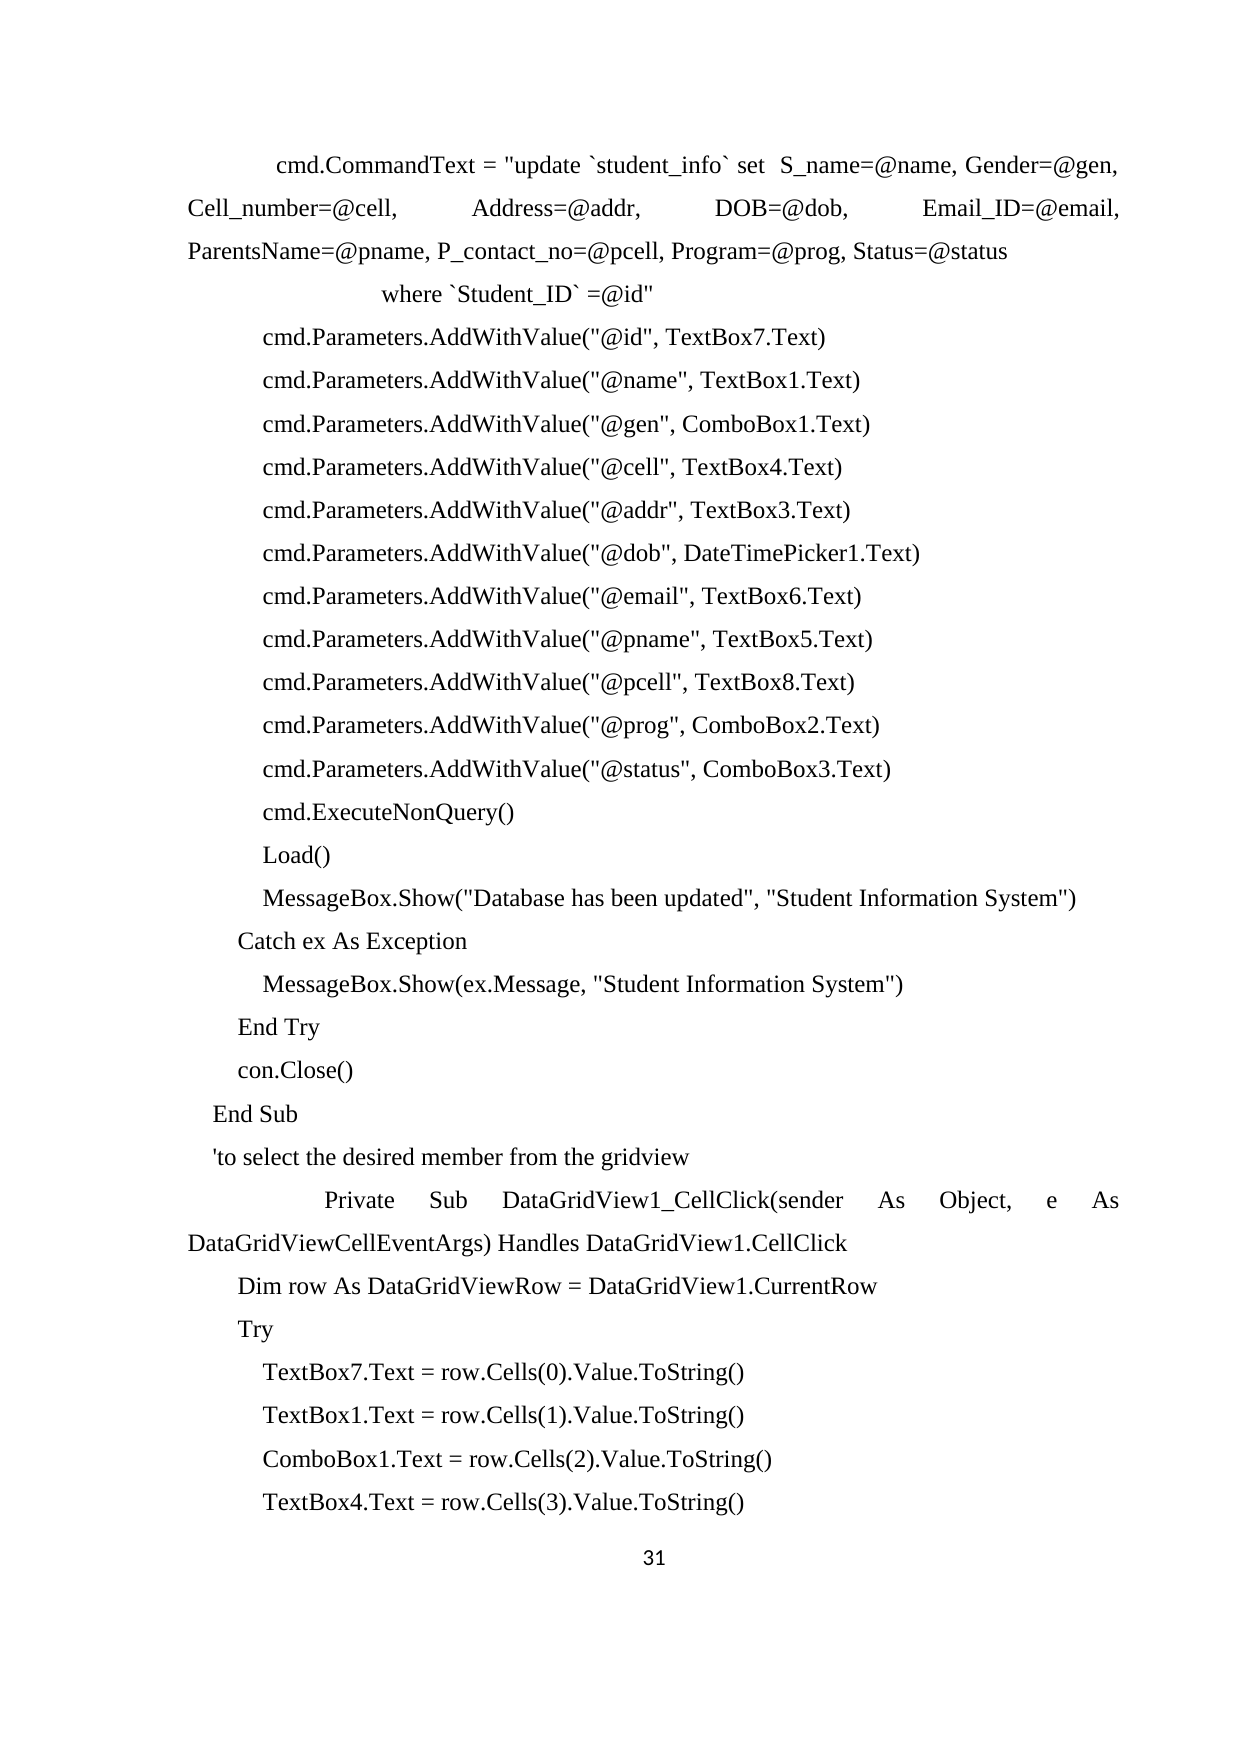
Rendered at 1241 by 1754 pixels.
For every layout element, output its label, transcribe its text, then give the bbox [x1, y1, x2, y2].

text End Try [187, 1012, 1120, 1041]
text cmd.Parameters.AddWithValue("@pname", TextBox5.Text) [187, 624, 1120, 653]
text TextBox1.Text = row.Cells(1).Value.ToString() [187, 1401, 1120, 1429]
text 'to select the desired member from the gridview [187, 1142, 1120, 1171]
text Dim row As DataGridViewRow = DataGridView1.CurrentRow [187, 1271, 1120, 1300]
text cmd.Parameters.AddWithValue("@id", TextBox7.Text) [187, 322, 1120, 351]
text Load() [187, 840, 1120, 869]
text Private Sub DataGridView1_CellClick(sender As Object, e As DataGridViewCellEventArgs) Handles DataGridView1.CellClick [187, 1185, 1120, 1257]
text where `Student_ID` =@id" [187, 279, 1120, 308]
text MessageBox.Show("Database has been updated", "Student Information System") [187, 883, 1120, 912]
text cmd.Parameters.AddWithValue("@prog", ComboBox2.Text) [187, 711, 1120, 739]
text MessageBox.Show(ex.Message, "Student Information System") [187, 969, 1120, 998]
text cmd.Parameters.AddWithValue("@cell", TextBox4.Text) [187, 452, 1120, 481]
text cmd.Parameters.AddWithValue("@dob", DateTimePicker1.Text) [187, 538, 1120, 567]
text ComboBox1.Text = row.Cells(2).Value.ToString() [187, 1444, 1120, 1472]
text cmd.CommandText = "update `student_info` set S_name=@name, Gender=@gen, Cell_number=@cell, Address=@addr, DOB=@dob, Email_ID=@email, ParentsName=@pname, P_contact_no=@pcell, Program=@prog, Status=@status [187, 150, 1120, 265]
text cmd.Parameters.AddWithValue("@name", TextBox1.Text) [187, 366, 1120, 394]
text cmd.Parameters.AddWithValue("@email", TextBox6.Text) [187, 581, 1120, 610]
text TextBox4.Text = row.Cells(3).Value.ToString() [187, 1487, 1120, 1516]
text Catch ex As Exception [187, 926, 1120, 955]
text TextBox7.Text = row.Cells(0).Value.ToString() [187, 1357, 1120, 1386]
text cmd.Parameters.AddWithValue("@gen", ComboBox1.Text) [187, 409, 1120, 437]
text con.Close() [187, 1056, 1120, 1084]
text cmd.Parameters.AddWithValue("@pcell", TextBox8.Text) [187, 667, 1120, 696]
text cmd.Parameters.AddWithValue("@addr", TextBox3.Text) [187, 495, 1120, 524]
text End Sub [187, 1099, 1120, 1127]
text Try [187, 1314, 1120, 1343]
text cmd.ExecuteNonQuery() [187, 797, 1120, 826]
text cmd.Parameters.AddWithValue("@status", ComboBox3.Text) [187, 754, 1120, 782]
